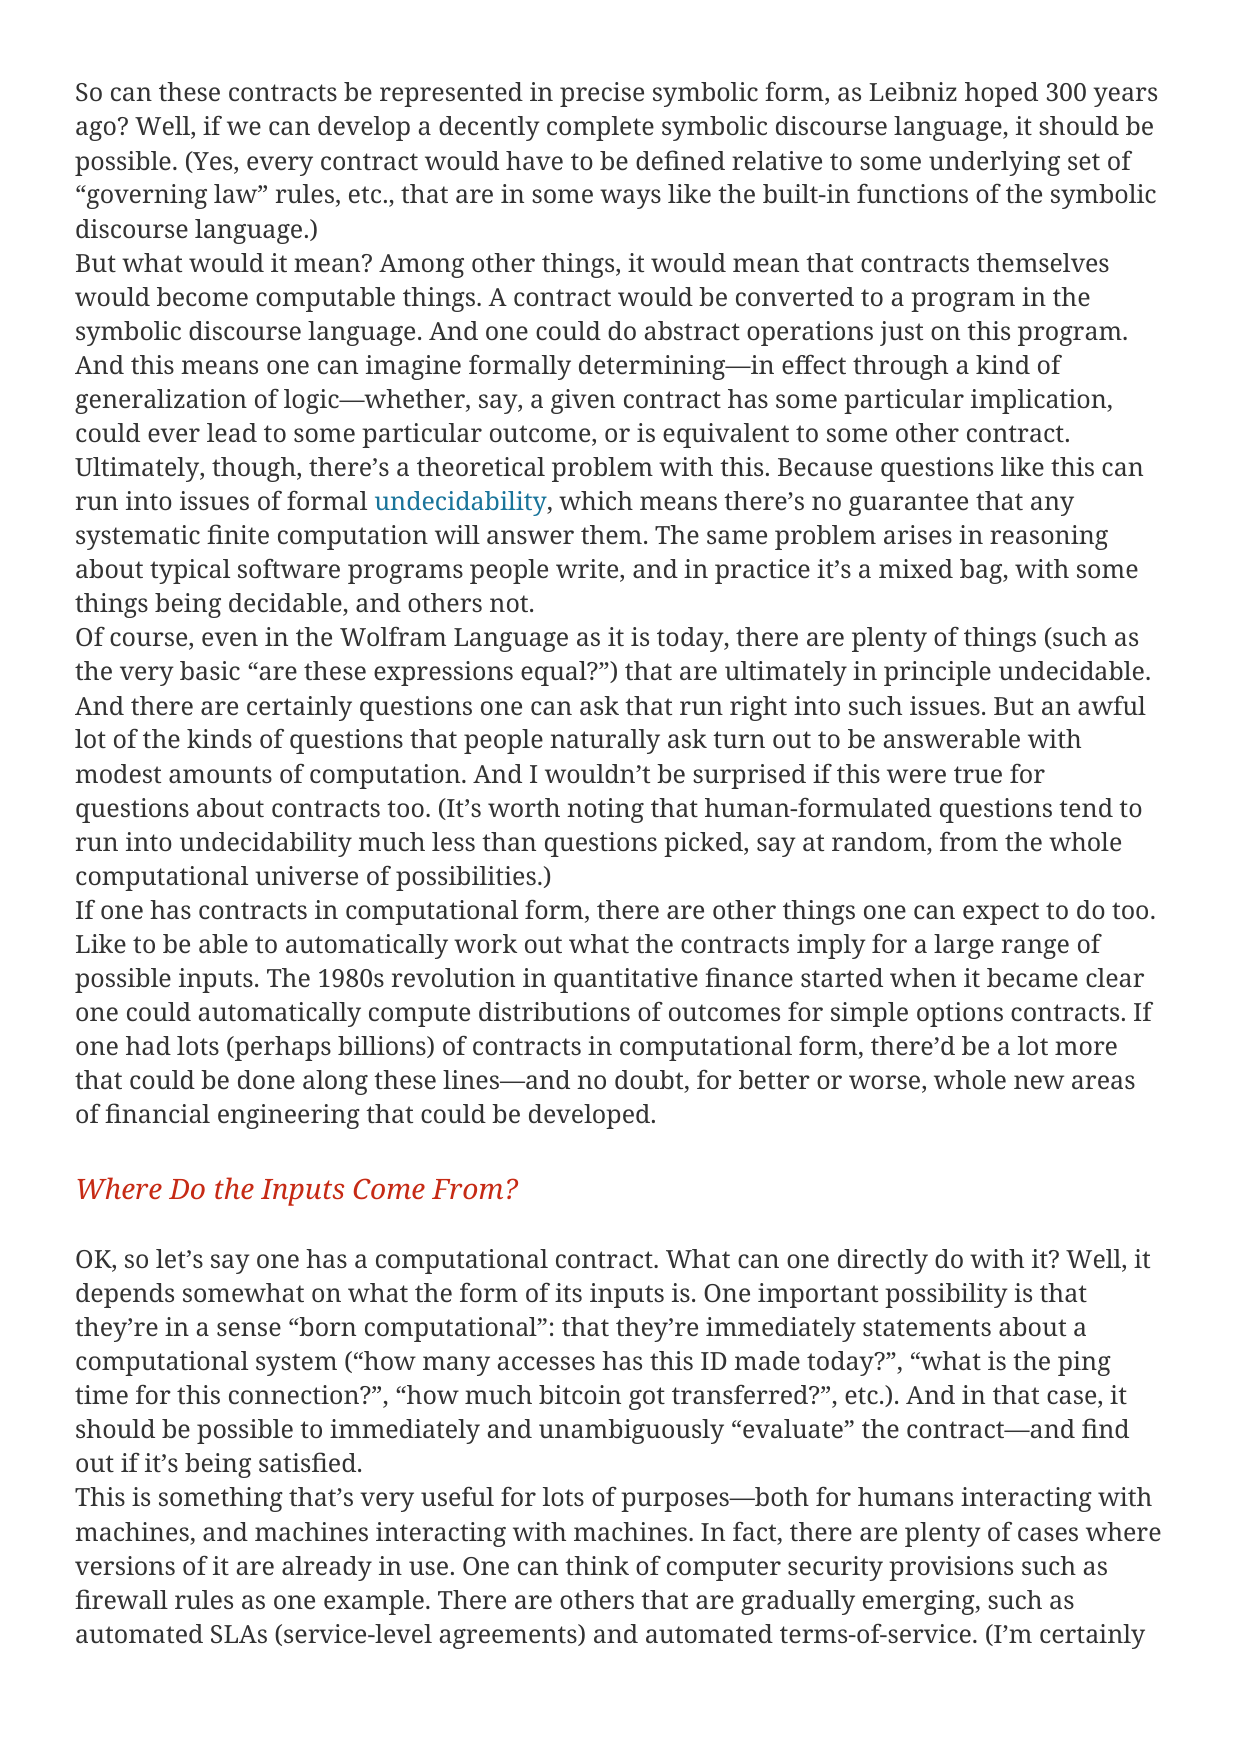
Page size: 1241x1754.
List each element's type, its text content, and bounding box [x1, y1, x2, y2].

text Where Do the Inputs Come From? [75, 1169, 1165, 1208]
text But what would it mean? Among other things, it would mean that contracts themselves would become computable things. A contract would be converted to a program in the symbolic discourse language. And one could do abstract operations just on this program. And this means one can imagine formally determining—in effect through a kind of generalization of logic—whether, say, a given contract has some particular implication, could ever lead to some particular outcome, or is equivalent to some other contract. [75, 245, 1165, 450]
text If one has contracts in computational form, there are other things one can expect to do too. Like to be able to automatically work out what the contracts imply for a large range of possible inputs. The 1980s revolution in quantitative finance started when it became clear one could automatically compute distributions of outcomes for simple options contracts. If one had lots (perhaps billions) of contracts in computational form, there’d be a lot more that could be done along these lines—and no doubt, for better or worse, whole new areas of financial engineering that could be developed. [75, 892, 1165, 1131]
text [75, 1480, 1165, 1650]
text So can these contracts be represented in precise symbolic form, as Leibniz hoped 300 years ago? Well, if we can develop a decently complete symbolic discourse language, it should be possible. (Yes, every contract would have to be defined relative to some underlying set of “governing law” rules, etc., that are in some ways like the built-in functions of the symbolic discourse language.) [75, 75, 1165, 245]
text Of course, even in the Wolfram Language as it is today, there are plenty of things (such as the very basic “are these expressions equal?”) that are ultimately in principle undecidable. And there are certainly questions one can ask that run right into such issues. But an awful lot of the kinds of questions that people naturally ask turn out to be answerable with modest amounts of computation. And I wouldn’t be surprised if this were true for questions about contracts too. (It’s worth noting that human-formulated questions tend to run into undecidability much less than questions picked, say at random, from the whole computational universe of possibilities.) [75, 620, 1165, 892]
text Ultimately, though, there’s a theoretical problem with this. Because questions like this can run into issues of formal undecidability, which means there’s no guarantee that any systematic finite computation will answer them. The same problem arises in reasoning about typical software programs people write, and in practice it’s a mixed bag, with some things being decidable, and others not. [75, 450, 1165, 620]
text OK, so let’s say one has a computational contract. What can one directly do with it? Well, it depends somewhat on what the form of its inputs is. One important possibility is that they’re in a sense “born computational”: that they’re immediately statements about a computational system (“how many accesses has this ID made today?”, “what is the ping time for this connection?”, “how much bitcoin got transferred?”, etc.). And in that case, it should be possible to immediately and unambiguously “evaluate” the contract—and find out if it’s being satisfied. [75, 1242, 1165, 1480]
